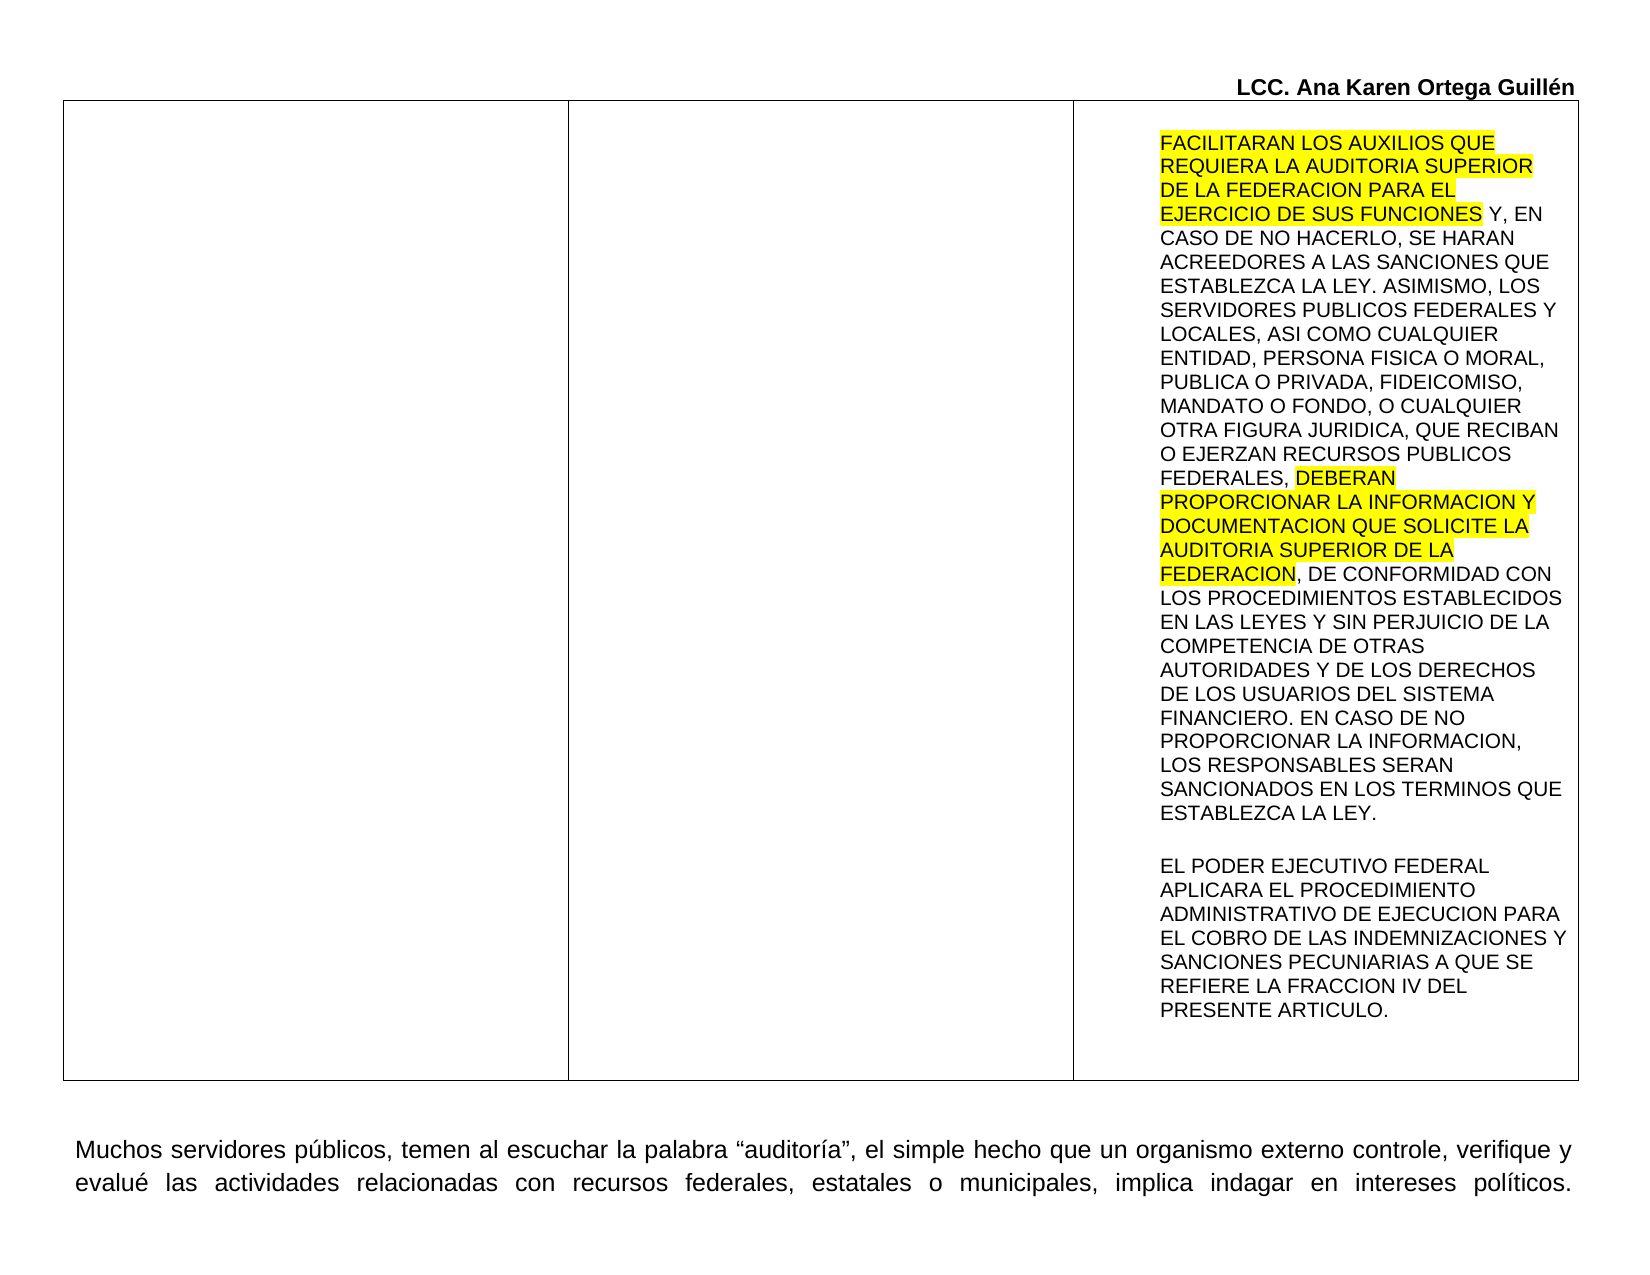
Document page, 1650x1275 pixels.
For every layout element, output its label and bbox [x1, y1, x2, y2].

text [75, 1135, 1575, 1197]
table_cell [64, 101, 568, 1080]
table_cell [569, 101, 1073, 1080]
